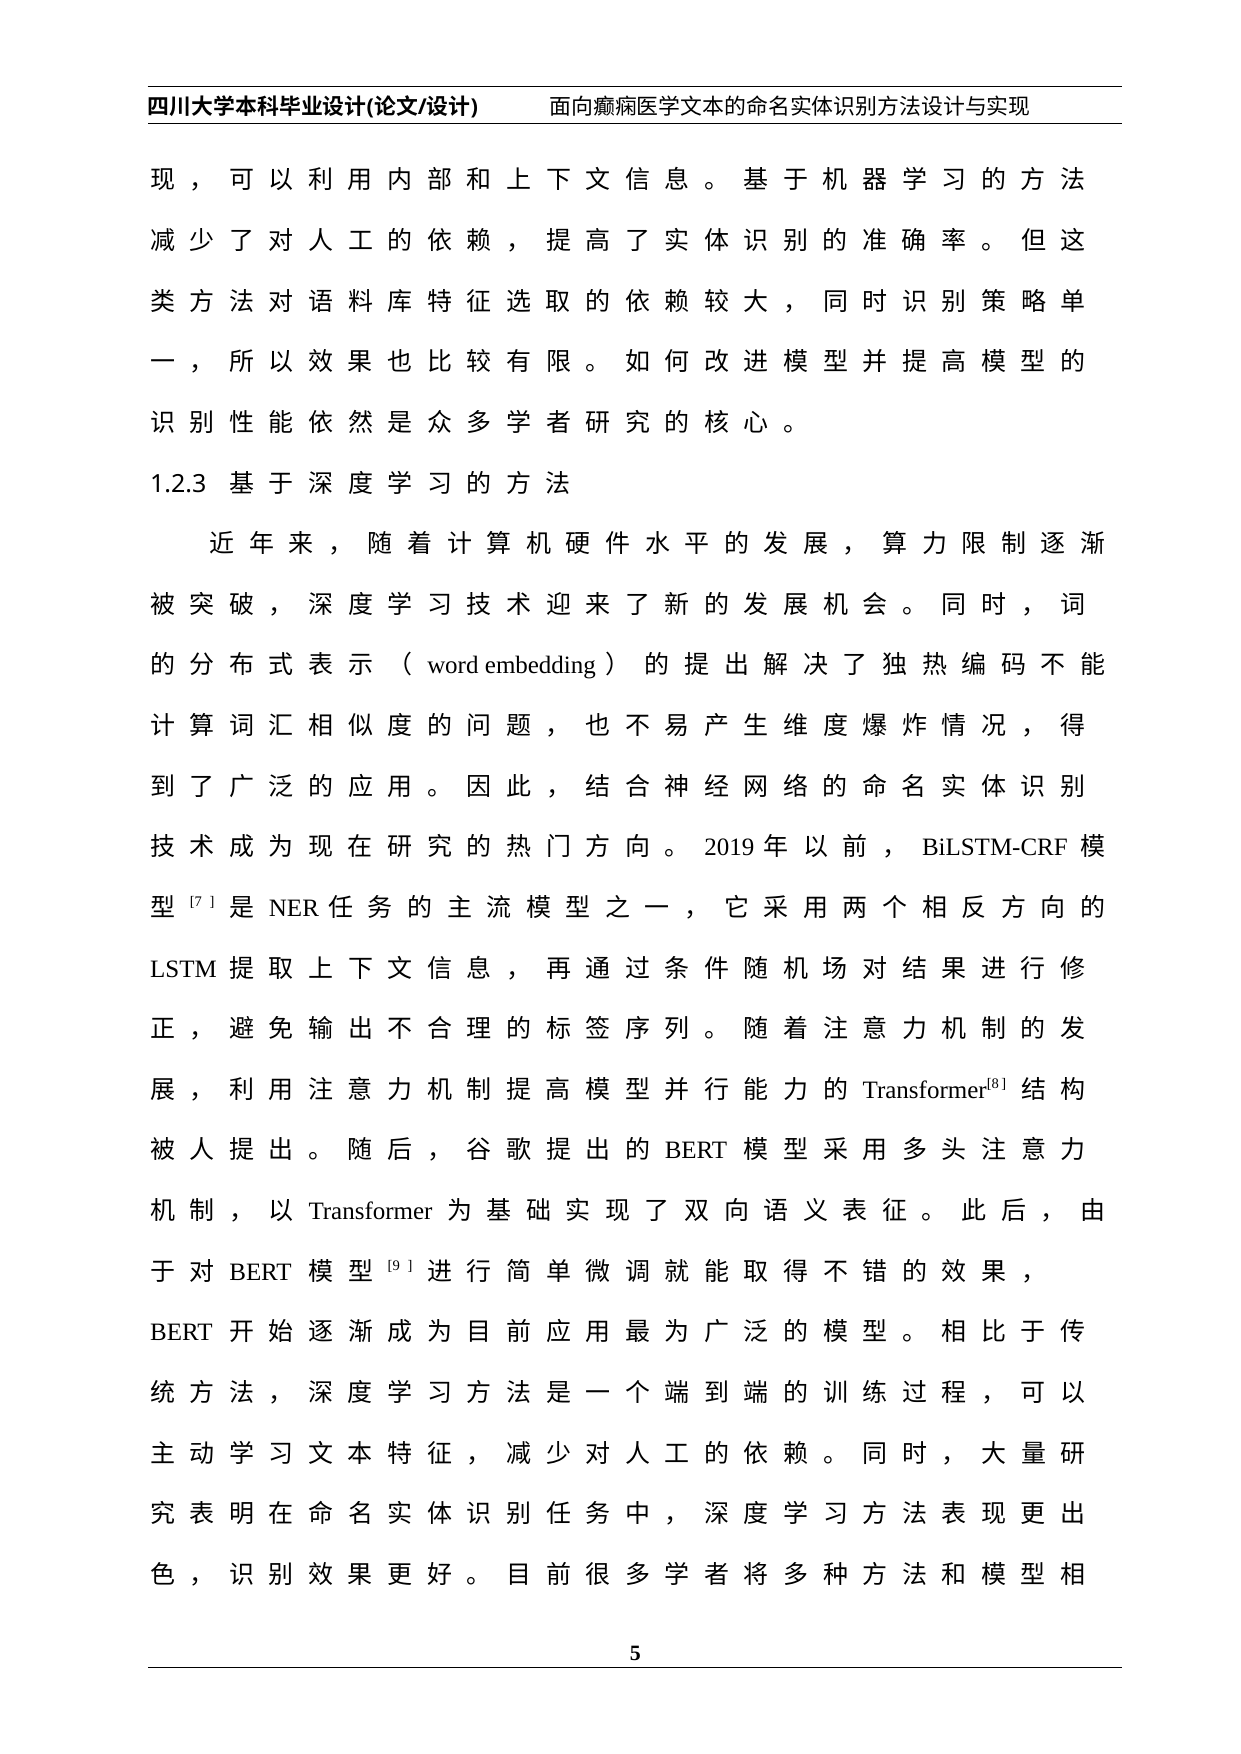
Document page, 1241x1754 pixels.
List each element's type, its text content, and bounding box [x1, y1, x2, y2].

text 1.2.3 基于深度学习的方法 [150, 451, 1120, 511]
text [150, 148, 1120, 451]
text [150, 511, 1120, 1603]
